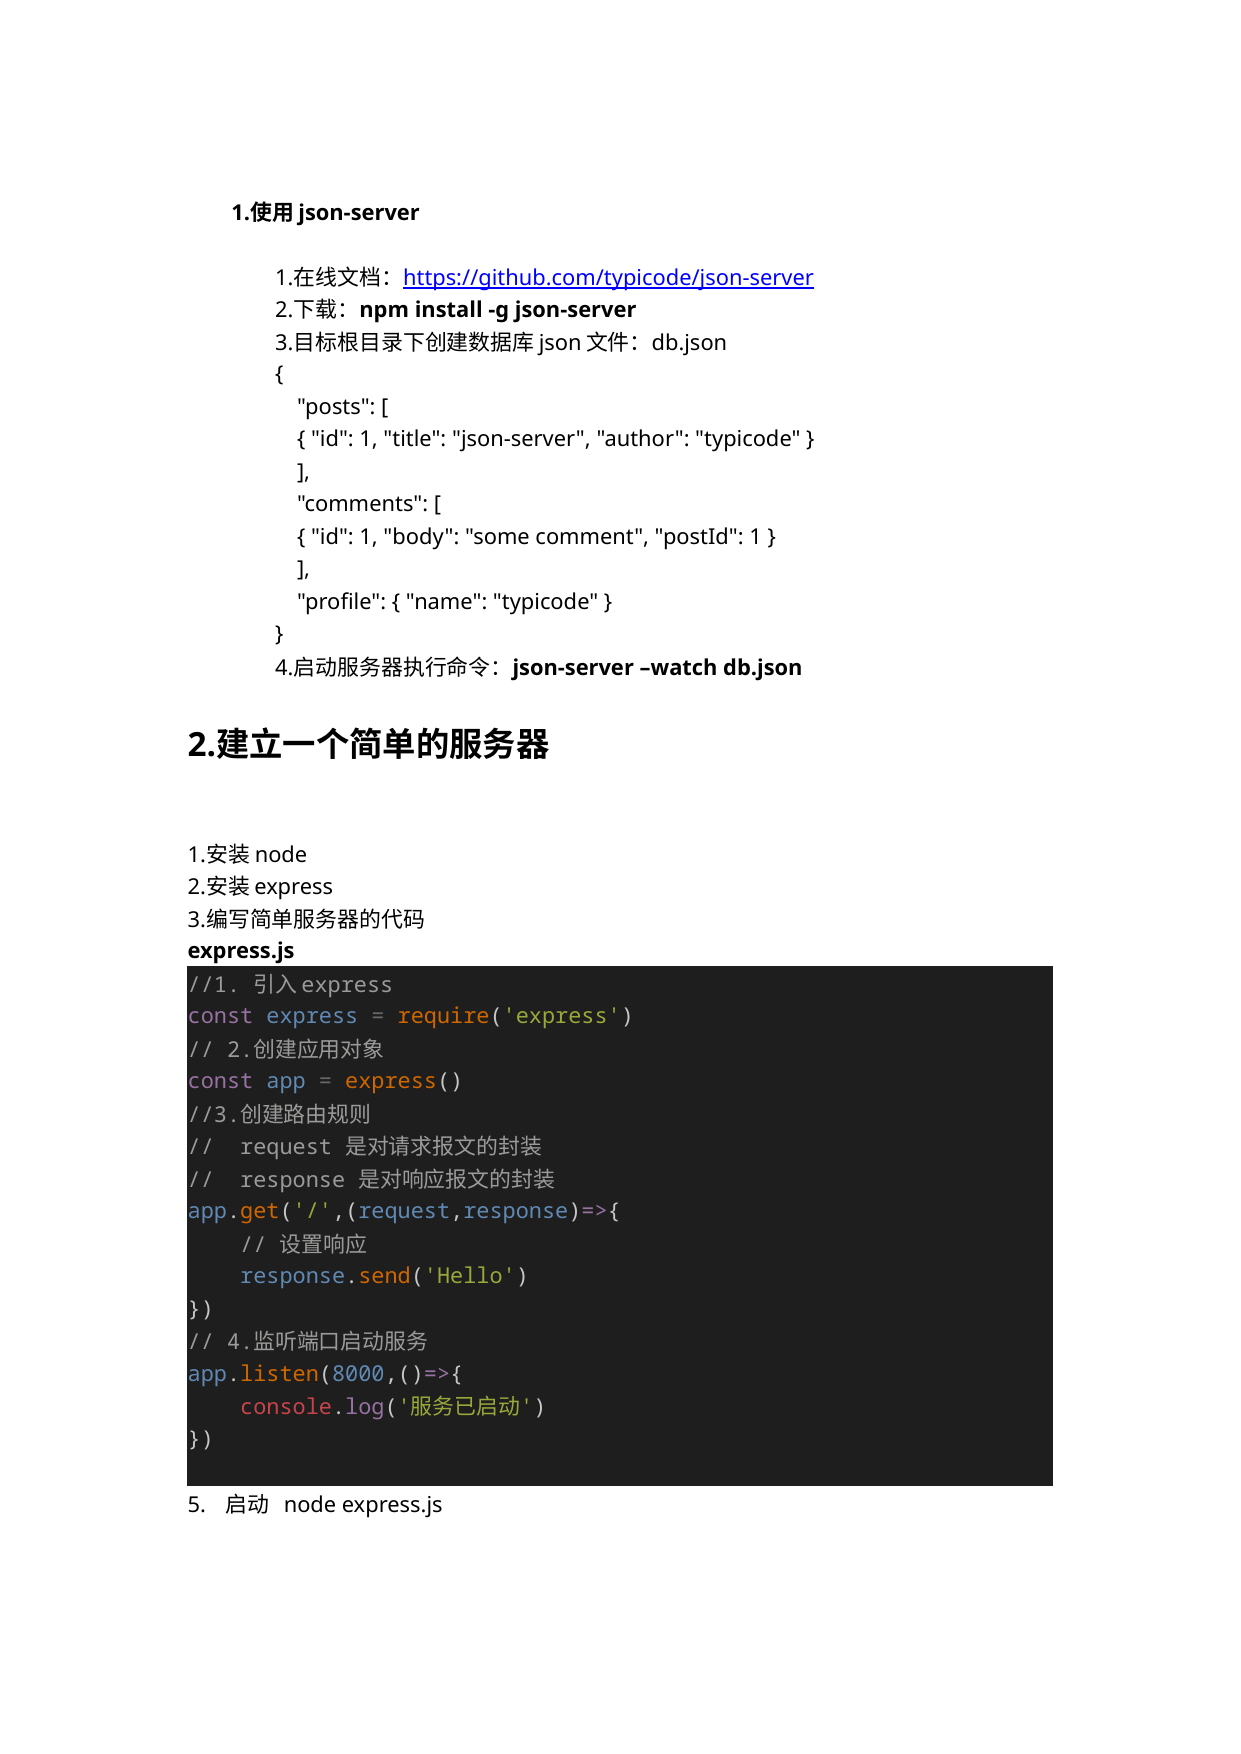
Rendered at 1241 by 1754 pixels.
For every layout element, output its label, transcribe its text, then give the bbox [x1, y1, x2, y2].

text 1.使用json-server [231, 194, 1053, 227]
text 3.编写简单服务器的代码 [187, 901, 1053, 934]
text express.js [187, 934, 1053, 966]
text const app = express() [187, 1064, 1053, 1096]
text 1.安装 node [187, 836, 1053, 869]
text // response 是对响应报文的封装 [187, 1161, 1053, 1194]
text { "id": 1, "title": "json-server", "author": "typicode" } [297, 422, 1053, 454]
text 4.启动服务器执行命令：json-server –watch db.json [275, 649, 1053, 682]
subtitle 2.建立一个简单的服务器 [187, 709, 1053, 774]
text 1.在线文档：https://github.com/typicode/json-server [275, 259, 1053, 292]
text 2.下载：npm install -g json-server [275, 292, 1053, 324]
text app.listen(8000,()=>{ [187, 1356, 1053, 1389]
text 2.安装express [187, 869, 1053, 901]
text "posts": [ [297, 389, 1053, 422]
text "comments": [ [297, 487, 1053, 519]
text // request 是对请求报文的封装 [187, 1129, 1053, 1161]
text } [275, 617, 1053, 649]
text }) [187, 1291, 1053, 1324]
text app.get('/',(request,response)=>{ [187, 1194, 1053, 1226]
text //1. 引入express [187, 966, 1053, 999]
text "profile": { "name": "typicode" } [297, 584, 1053, 617]
text ], [297, 454, 1053, 487]
text const express = require('express') [187, 999, 1053, 1031]
text ], [297, 552, 1053, 584]
list 启动 node express.js [187, 1486, 1053, 1519]
text }) [187, 1421, 1053, 1454]
text // 2.创建应用对象 [187, 1031, 1053, 1064]
text // 4.监听端口启动服务 [187, 1324, 1053, 1356]
text response.send('Hello') [187, 1259, 1053, 1291]
text // 设置响应 [187, 1226, 1053, 1259]
text { [275, 357, 1053, 389]
text //3.创建路由规则 [187, 1096, 1053, 1129]
text 3.目标根目录下创建数据库json文件：db.json [275, 324, 1053, 357]
text { "id": 1, "body": "some comment", "postId": 1 } [297, 519, 1053, 552]
text console.log('服务已启动') [187, 1389, 1053, 1421]
